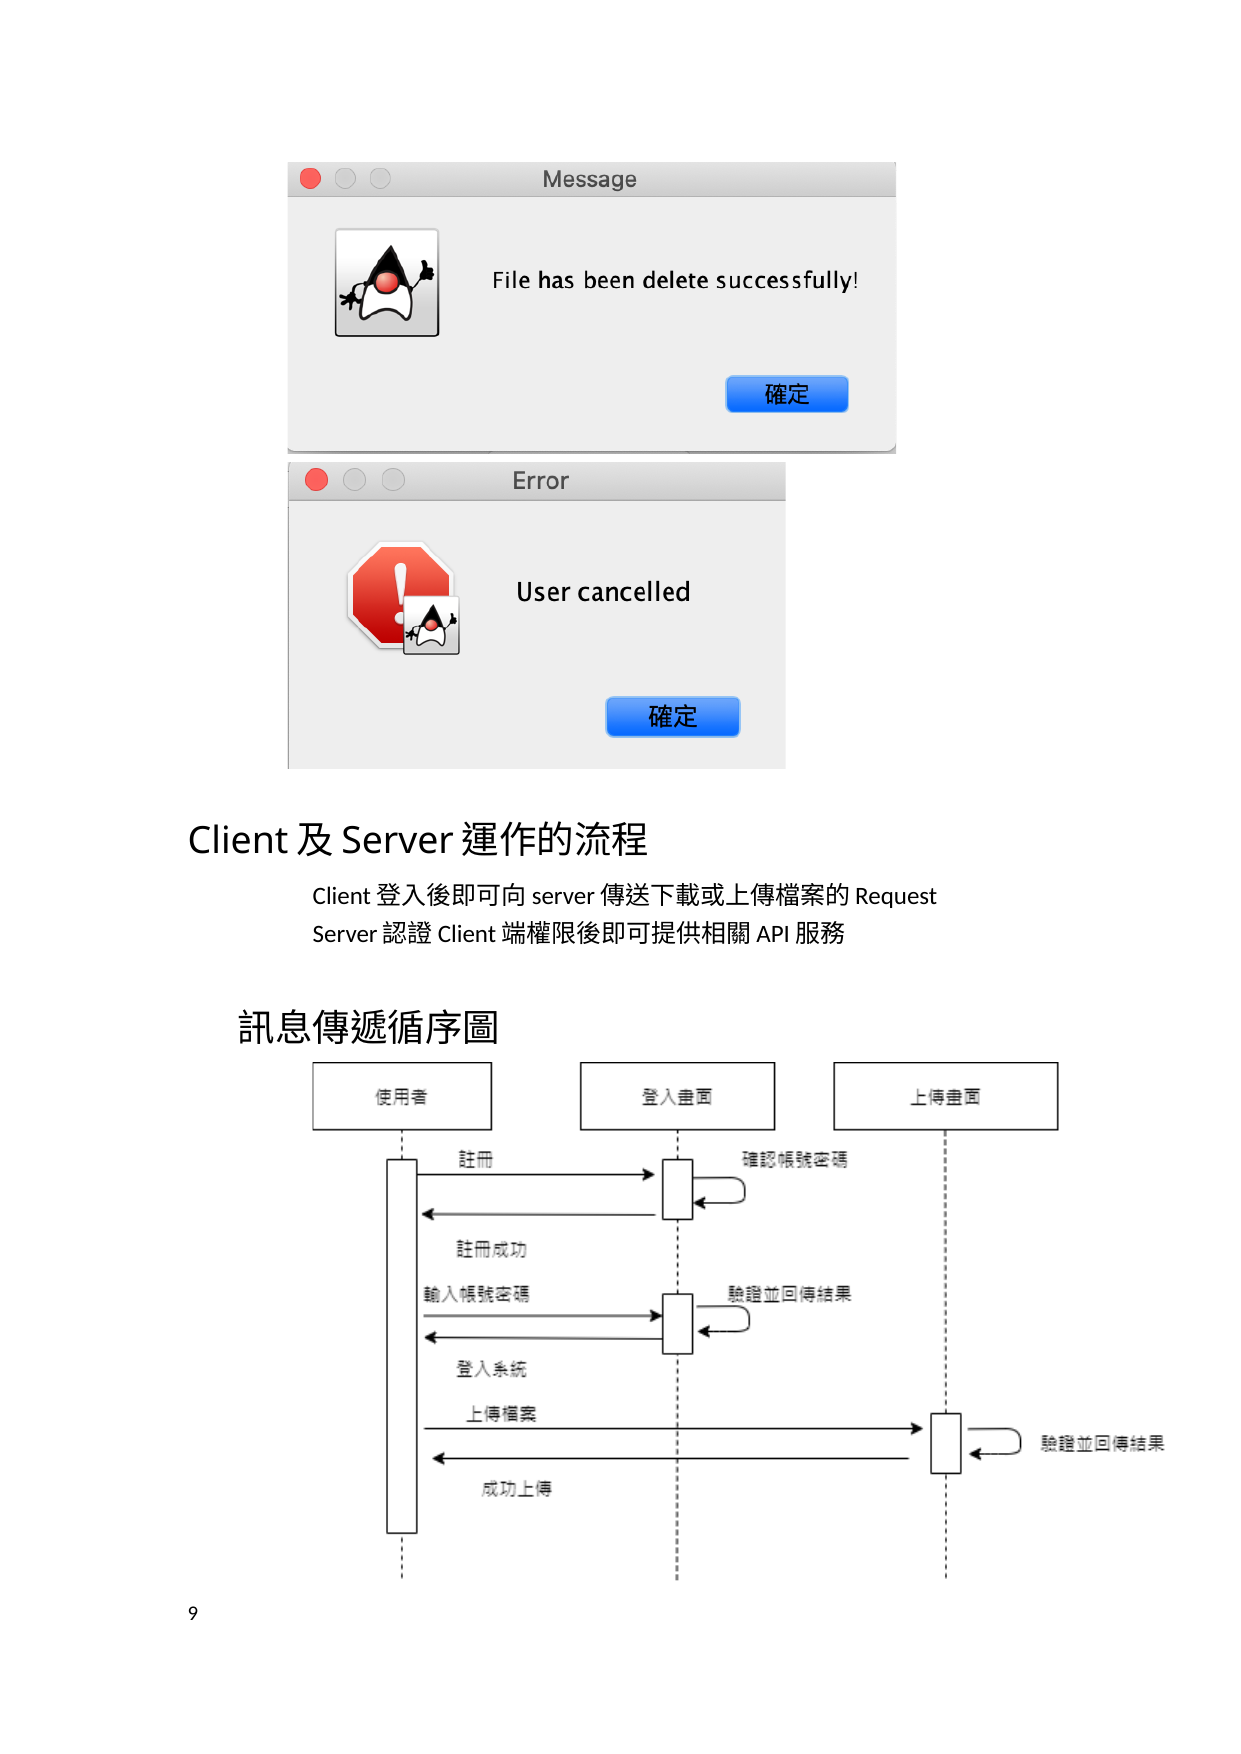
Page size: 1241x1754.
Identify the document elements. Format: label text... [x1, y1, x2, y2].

text Client 登入後即可向server傳送下載或上傳檔案的Request [312, 875, 1053, 912]
text 訊息傳遞循序圖 [237, 987, 1053, 1062]
text Client及Server運作的流程 [187, 800, 1053, 875]
picture [287, 462, 786, 769]
picture [287, 162, 897, 454]
picture [312, 1062, 1178, 1582]
text Server認證Client端權限後即可提供相關API服務 [312, 912, 1053, 950]
